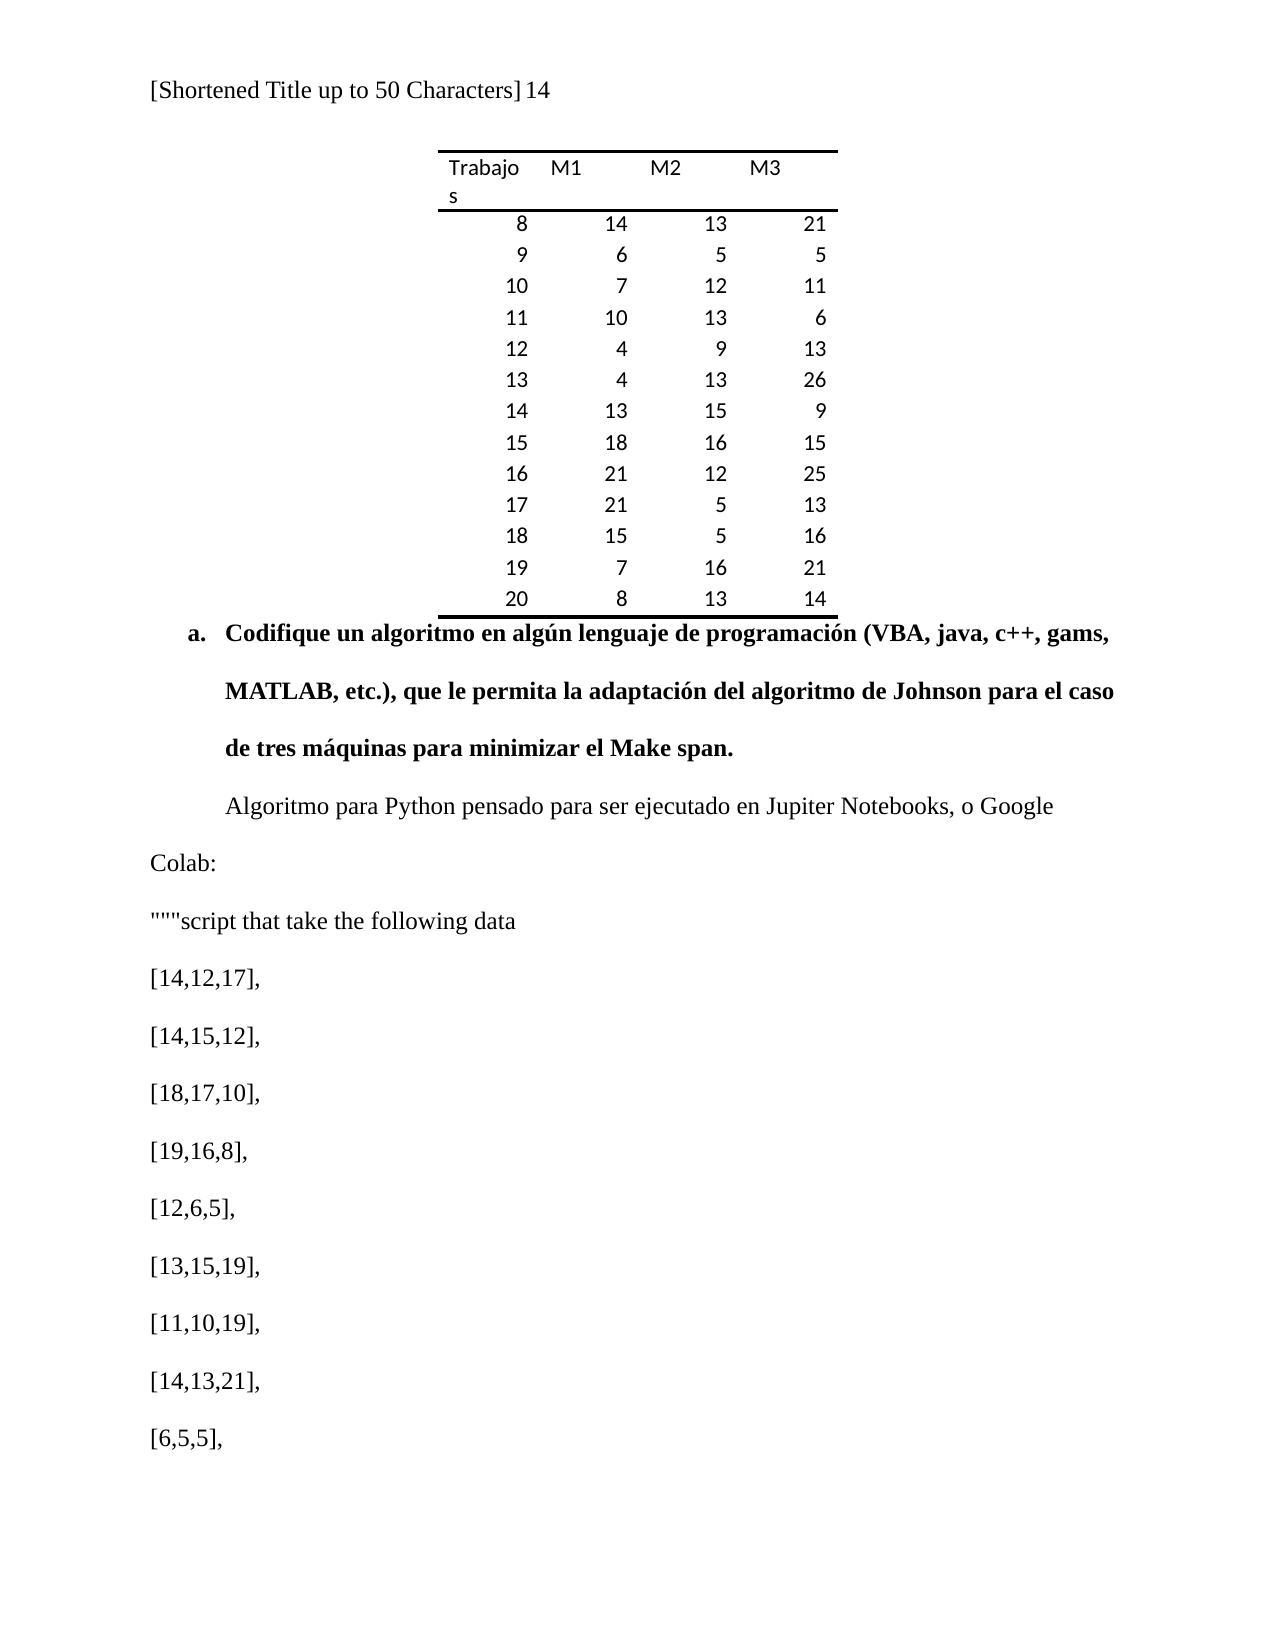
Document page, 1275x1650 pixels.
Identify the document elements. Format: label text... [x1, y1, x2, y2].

table_cell 12 [639, 272, 738, 303]
text [11,10,19], [150, 1308, 1125, 1337]
table_cell 13 [639, 584, 738, 615]
text [14,13,21], [150, 1366, 1125, 1395]
table_cell 19 [438, 553, 539, 584]
table_cell 5 [738, 240, 837, 272]
table_cell 21 [738, 212, 837, 240]
table_cell 8 [539, 584, 638, 615]
table_cell 14 [738, 584, 837, 615]
table_cell 17 [438, 490, 539, 522]
table_cell 15 [738, 428, 837, 459]
text [13,15,19], [150, 1251, 1125, 1280]
table_cell 18 [539, 428, 638, 459]
table_cell 16 [639, 553, 738, 584]
text Algoritmo para Python pensado para ser ejecutado en Jupiter Notebooks, o Google Colab: [150, 791, 1125, 877]
text [14,12,17], [150, 963, 1125, 992]
text [18,17,10], [150, 1078, 1125, 1107]
text [14,15,12], [150, 1021, 1125, 1050]
table_cell 7 [539, 272, 638, 303]
table_cell 4 [539, 334, 638, 365]
table_cell 11 [738, 272, 837, 303]
text [6,5,5], [150, 1423, 1125, 1452]
table_header M1 [539, 153, 638, 209]
table_cell 14 [438, 397, 539, 428]
table_cell 15 [438, 428, 539, 459]
table_cell 14 [539, 212, 638, 240]
table_cell 11 [438, 303, 539, 334]
table_cell 4 [539, 365, 638, 397]
text [19,16,8], [150, 1136, 1125, 1165]
table_cell 15 [539, 522, 638, 553]
table_cell 16 [738, 522, 837, 553]
table_cell 10 [539, 303, 638, 334]
table_cell 7 [539, 553, 638, 584]
table_cell 13 [438, 365, 539, 397]
table_cell 16 [639, 428, 738, 459]
table_cell 9 [438, 240, 539, 272]
table_cell 26 [738, 365, 837, 397]
table_cell 13 [639, 303, 738, 334]
table_cell 18 [438, 522, 539, 553]
table_cell 5 [639, 240, 738, 272]
table_cell 21 [539, 459, 638, 490]
table_cell 9 [738, 397, 837, 428]
table_cell 15 [639, 397, 738, 428]
table_cell 21 [738, 553, 837, 584]
table_cell 25 [738, 459, 837, 490]
table_cell 13 [639, 212, 738, 240]
subtitle Codifique un algoritmo en algún lenguaje de programación (VBA, java, c++, gams, MATLAB, etc.), que le permita la adaptación del algoritmo de Johnson para el caso de tres máquinas para minimizar el Make span. [187, 618, 1125, 762]
table_cell 8 [438, 212, 539, 240]
table_cell 13 [639, 365, 738, 397]
table_cell 13 [738, 490, 837, 522]
table_cell 5 [639, 490, 738, 522]
table_cell 13 [738, 334, 837, 365]
text [12,6,5], [150, 1193, 1125, 1222]
table_cell 16 [438, 459, 539, 490]
table_cell 9 [639, 334, 738, 365]
table_header Trabajos [438, 153, 539, 209]
table_cell 12 [639, 459, 738, 490]
table_header M3 [738, 153, 837, 209]
table_cell 12 [438, 334, 539, 365]
table_cell 21 [539, 490, 638, 522]
table_header M2 [639, 153, 738, 209]
table_cell 6 [539, 240, 638, 272]
table_cell 6 [738, 303, 837, 334]
text """script that take the following data [150, 906, 1125, 935]
table_cell 5 [639, 522, 738, 553]
table_cell 10 [438, 272, 539, 303]
table_cell 20 [438, 584, 539, 615]
table_cell 13 [539, 397, 638, 428]
